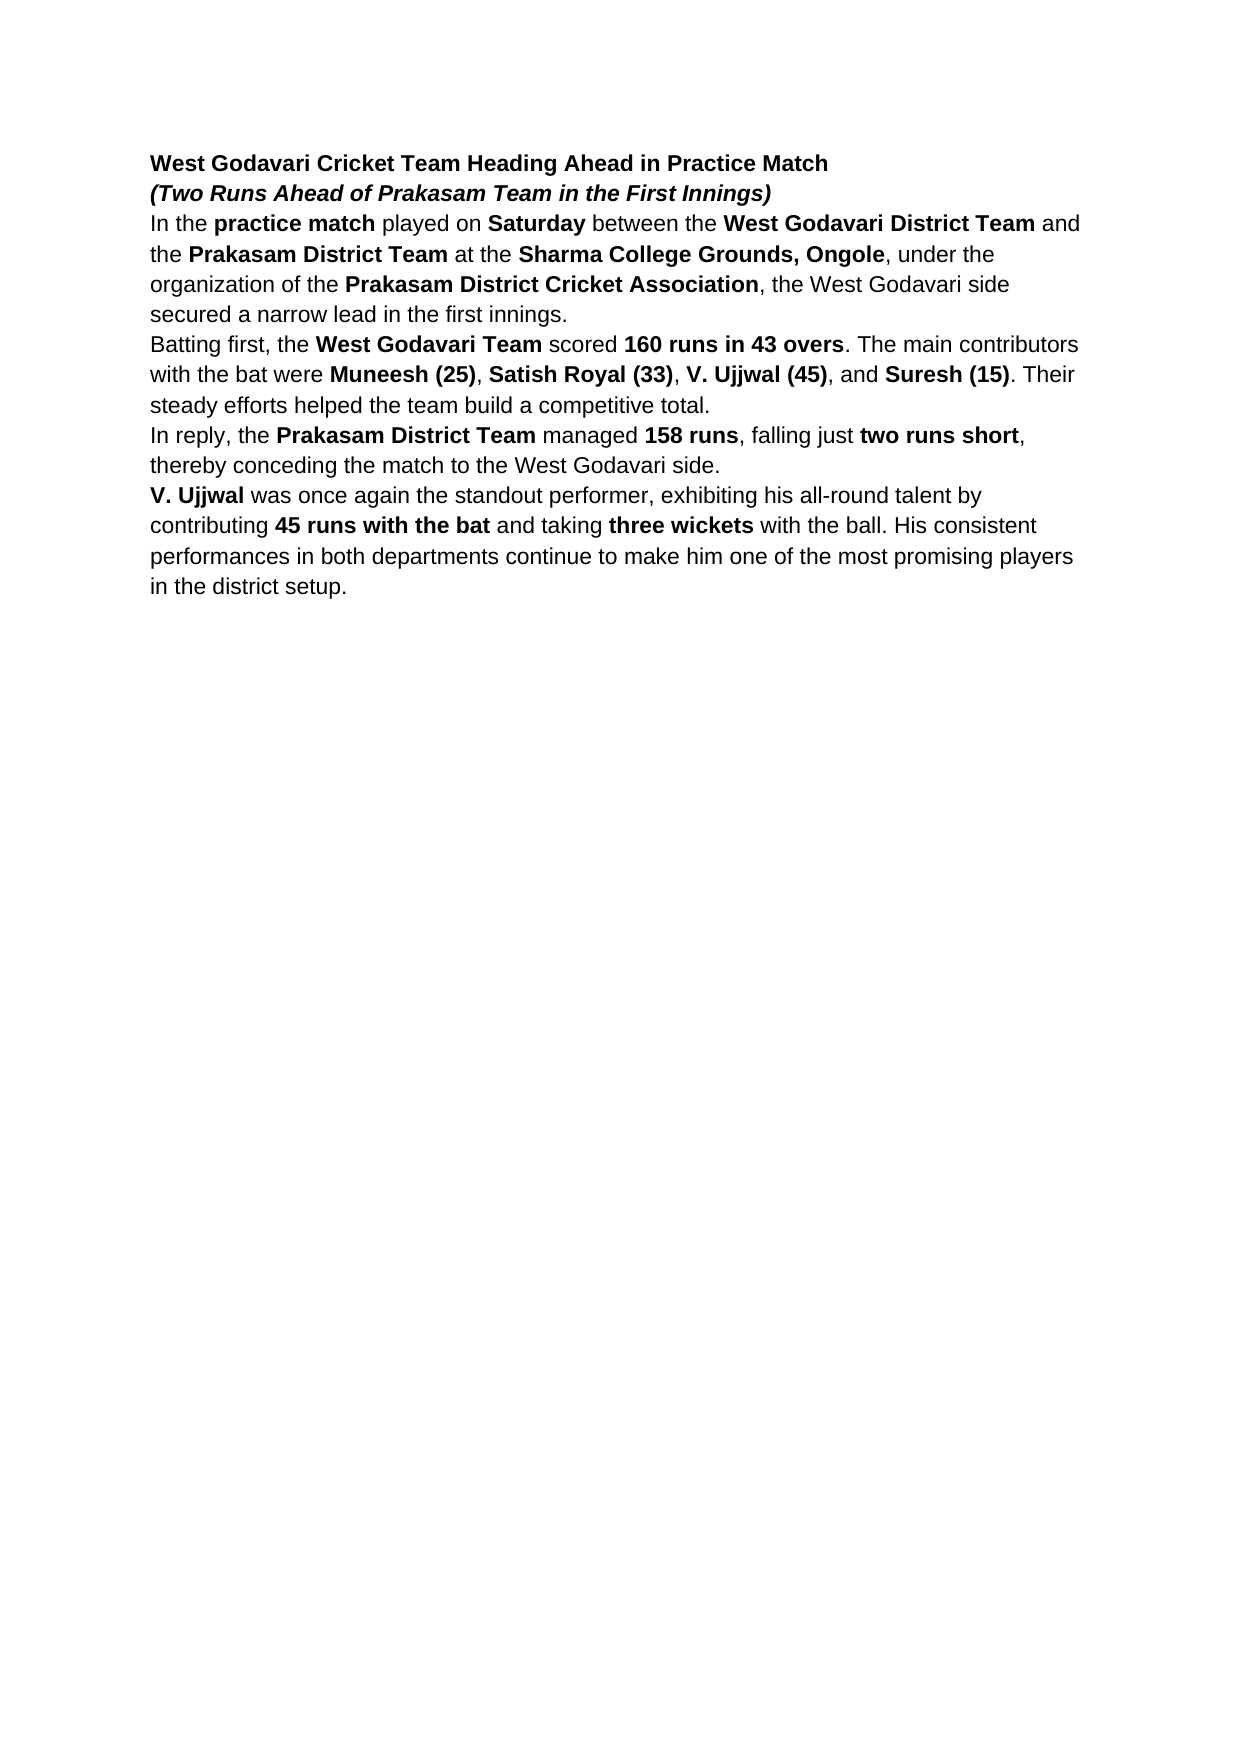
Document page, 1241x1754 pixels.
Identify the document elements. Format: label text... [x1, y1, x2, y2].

text In reply, the Prakasam District Team managed 158 runs, falling just two runs short, thereby conceding the match to the West Godavari side. [150, 422, 1090, 478]
text In the practice match played on Saturday between the West Godavari District Team and the Prakasam District Team at the Sharma College Grounds, Ongole, under the organization of the Prakasam District Cricket Association, the West Godavari side secured a narrow lead in the first innings. [150, 210, 1090, 327]
text West Godavari Cricket Team Heading Ahead in Practice Match [150, 150, 1090, 176]
text V. Ujjwal was once again the standout performer, exhibiting his all-round talent by contributing 45 runs with the bat and taking three wickets with the ball. His consistent performances in both departments continue to make him one of the most promising players in the district setup. [150, 482, 1090, 599]
text Batting first, the West Godavari Team scored 160 runs in 43 overs. The main contributors with the bat were Muneesh (25), Satish Royal (33), V. Ujjwal (45), and Suresh (15). Their steady efforts helped the team build a competitive total. [150, 331, 1090, 418]
text (Two Runs Ahead of Prakasam Team in the First Innings) [150, 180, 1090, 207]
